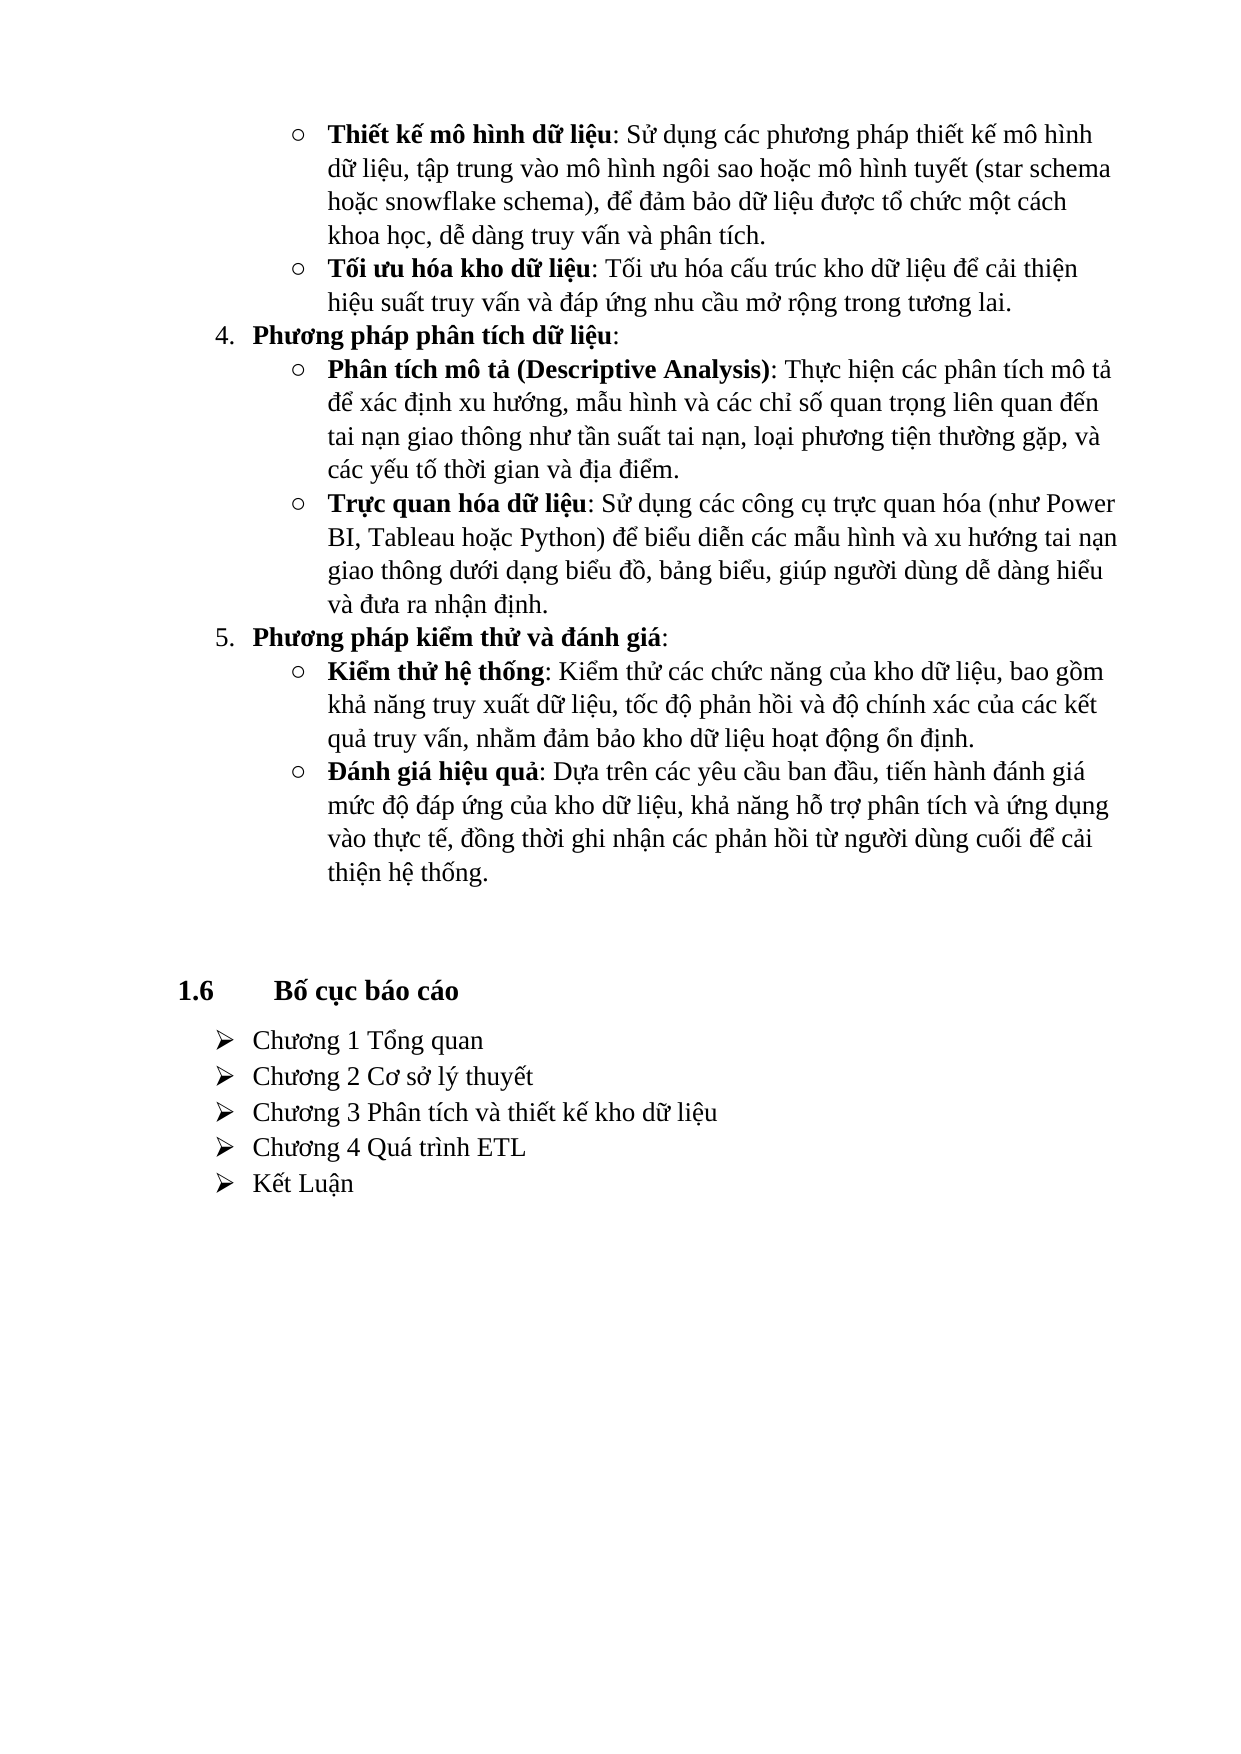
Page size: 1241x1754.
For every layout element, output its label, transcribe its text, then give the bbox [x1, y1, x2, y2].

list Đánh giá hiệu quả: Dựa trên các yêu cầu ban đầu, tiến hành đánh giá mức độ đáp ứng của kho dữ liệu, khả năng hỗ trợ phân tích và ứng dụng vào thực tế, đồng thời ghi nhận các phản hồi từ người dùng cuối để cải thiện hệ thống. [290, 755, 1122, 887]
list Thiết kế mô hình dữ liệu: Sử dụng các phương pháp thiết kế mô hình dữ liệu, tập trung vào mô hình ngôi sao hoặc mô hình tuyết (star schema hoặc snowflake schema), để đảm bảo dữ liệu được tổ chức một cách khoa học, dễ dàng truy vấn và phân tích. [290, 118, 1122, 250]
list Phương pháp phân tích dữ liệu: [215, 319, 1122, 351]
list Chương 1 Tổng quan [215, 1024, 1122, 1055]
list Chương 2 Cơ sở lý thuyết [215, 1060, 1122, 1091]
subtitle Bố cục báo cáo [177, 973, 1122, 1007]
list Trực quan hóa dữ liệu: Sử dụng các công cụ trực quan hóa (như Power BI, Tableau hoặc Python) để biểu diễn các mẫu hình và xu hướng tai nạn giao thông dưới dạng biểu đồ, bảng biểu, giúp người dùng dễ dàng hiểu và đưa ra nhận định. [290, 487, 1122, 619]
list Chương 4 Quá trình ETL [215, 1131, 1122, 1162]
list Kiểm thử hệ thống: Kiểm thử các chức năng của kho dữ liệu, bao gồm khả năng truy xuất dữ liệu, tốc độ phản hồi và độ chính xác của các kết quả truy vấn, nhằm đảm bảo kho dữ liệu hoạt động ổn định. [290, 655, 1122, 753]
list Chương 3 Phân tích và thiết kế kho dữ liệu [215, 1096, 1122, 1127]
list Tối ưu hóa kho dữ liệu: Tối ưu hóa cấu trúc kho dữ liệu để cải thiện hiệu suất truy vấn và đáp ứng nhu cầu mở rộng trong tương lai. [290, 252, 1122, 317]
list Kết Luận [215, 1167, 1122, 1198]
list Phương pháp kiểm thử và đánh giá: [215, 621, 1122, 652]
list Phân tích mô tả (Descriptive Analysis): Thực hiện các phân tích mô tả để xác định xu hướng, mẫu hình và các chỉ số quan trọng liên quan đến tai nạn giao thông như tần suất tai nạn, loại phương tiện thường gặp, và các yếu tố thời gian và địa điểm. [290, 353, 1122, 485]
